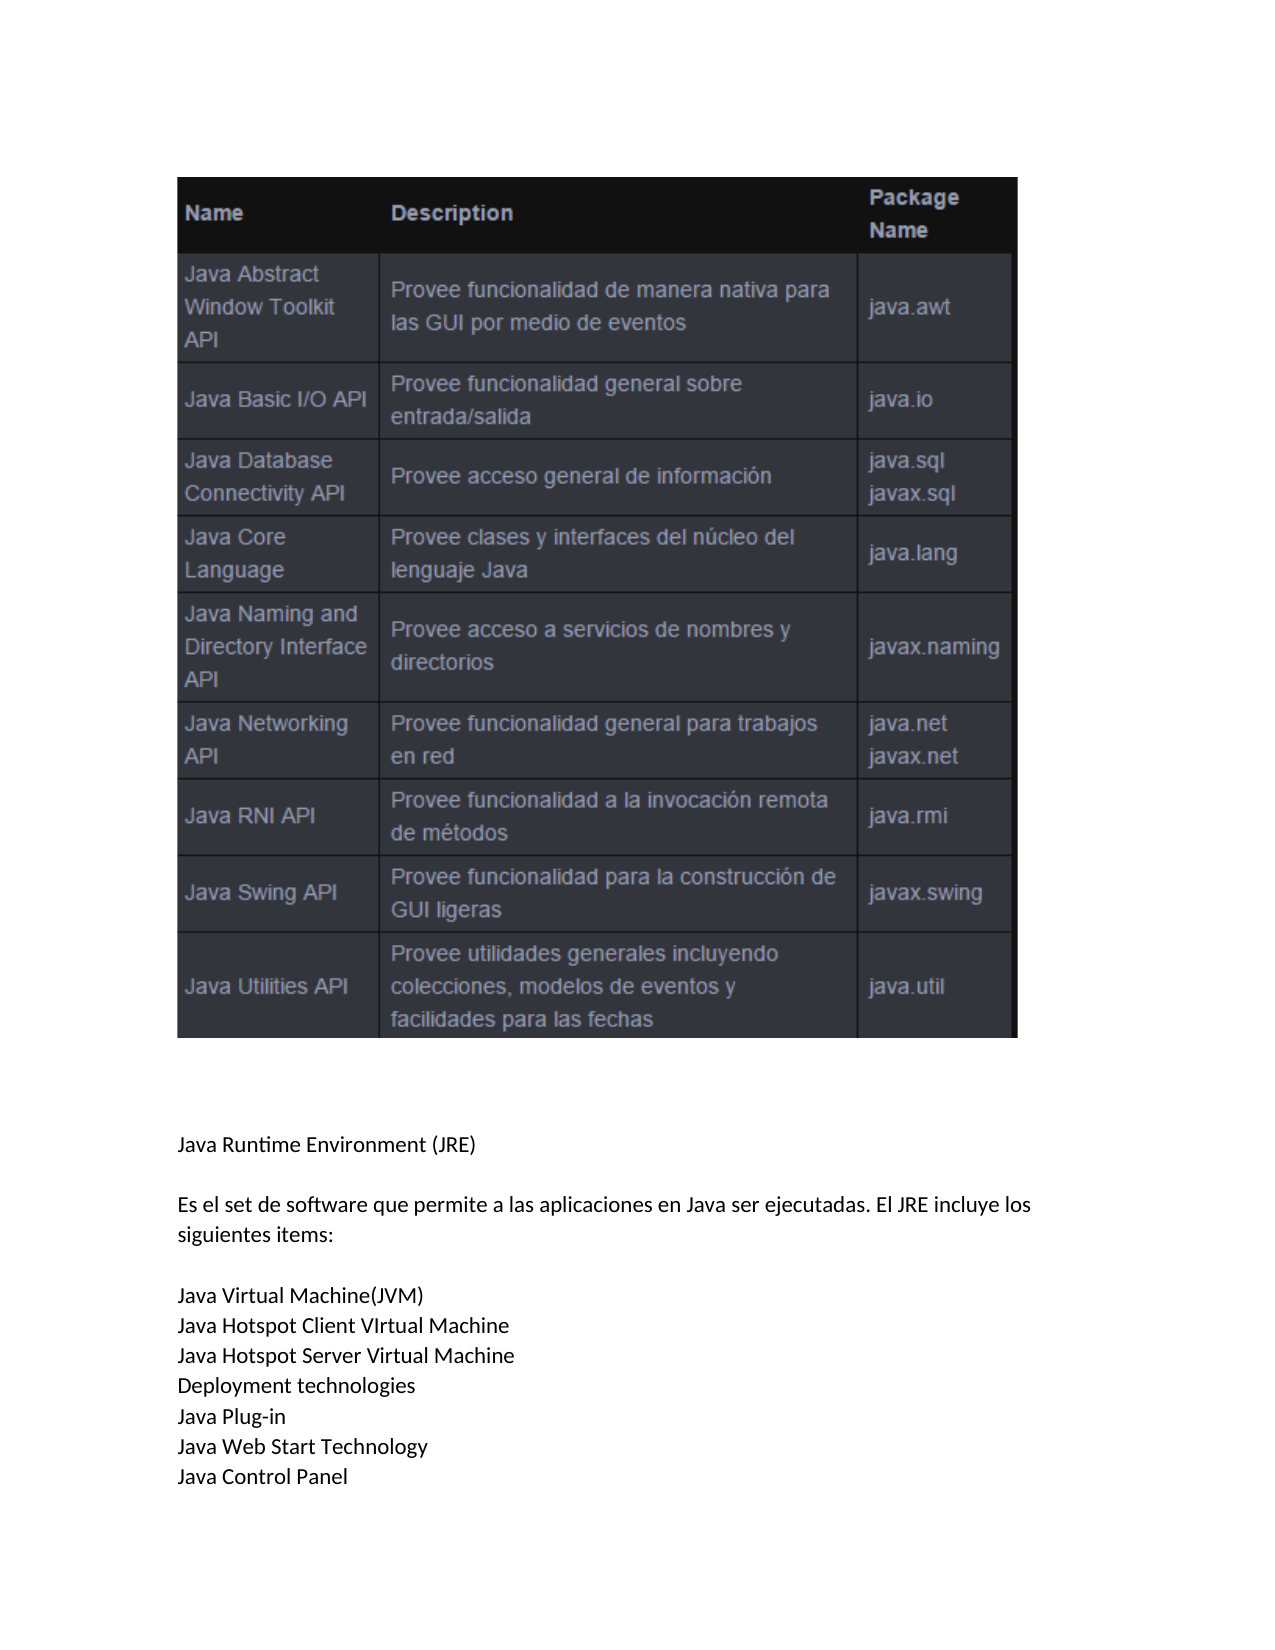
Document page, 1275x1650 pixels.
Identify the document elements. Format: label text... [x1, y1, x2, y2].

text Java Virtual Machine(JVM) [177, 1281, 1098, 1309]
text Java Hotspot Client VIrtual Machine [177, 1311, 1098, 1339]
text Java Hotspot Server Virtual Machine [177, 1341, 1098, 1369]
text Java Runtime Environment (JRE) [177, 1130, 1098, 1158]
text Deployment technologies [177, 1372, 1098, 1400]
text Java Web Start Technology [177, 1432, 1098, 1460]
text Es el set de software que permite a las aplicaciones en Java ser ejecutadas. El JRE incluye los siguientes items: [177, 1190, 1098, 1249]
text Java Plug-in [177, 1402, 1098, 1430]
picture [177, 177, 1018, 1038]
text Java Control Panel [177, 1462, 1098, 1490]
